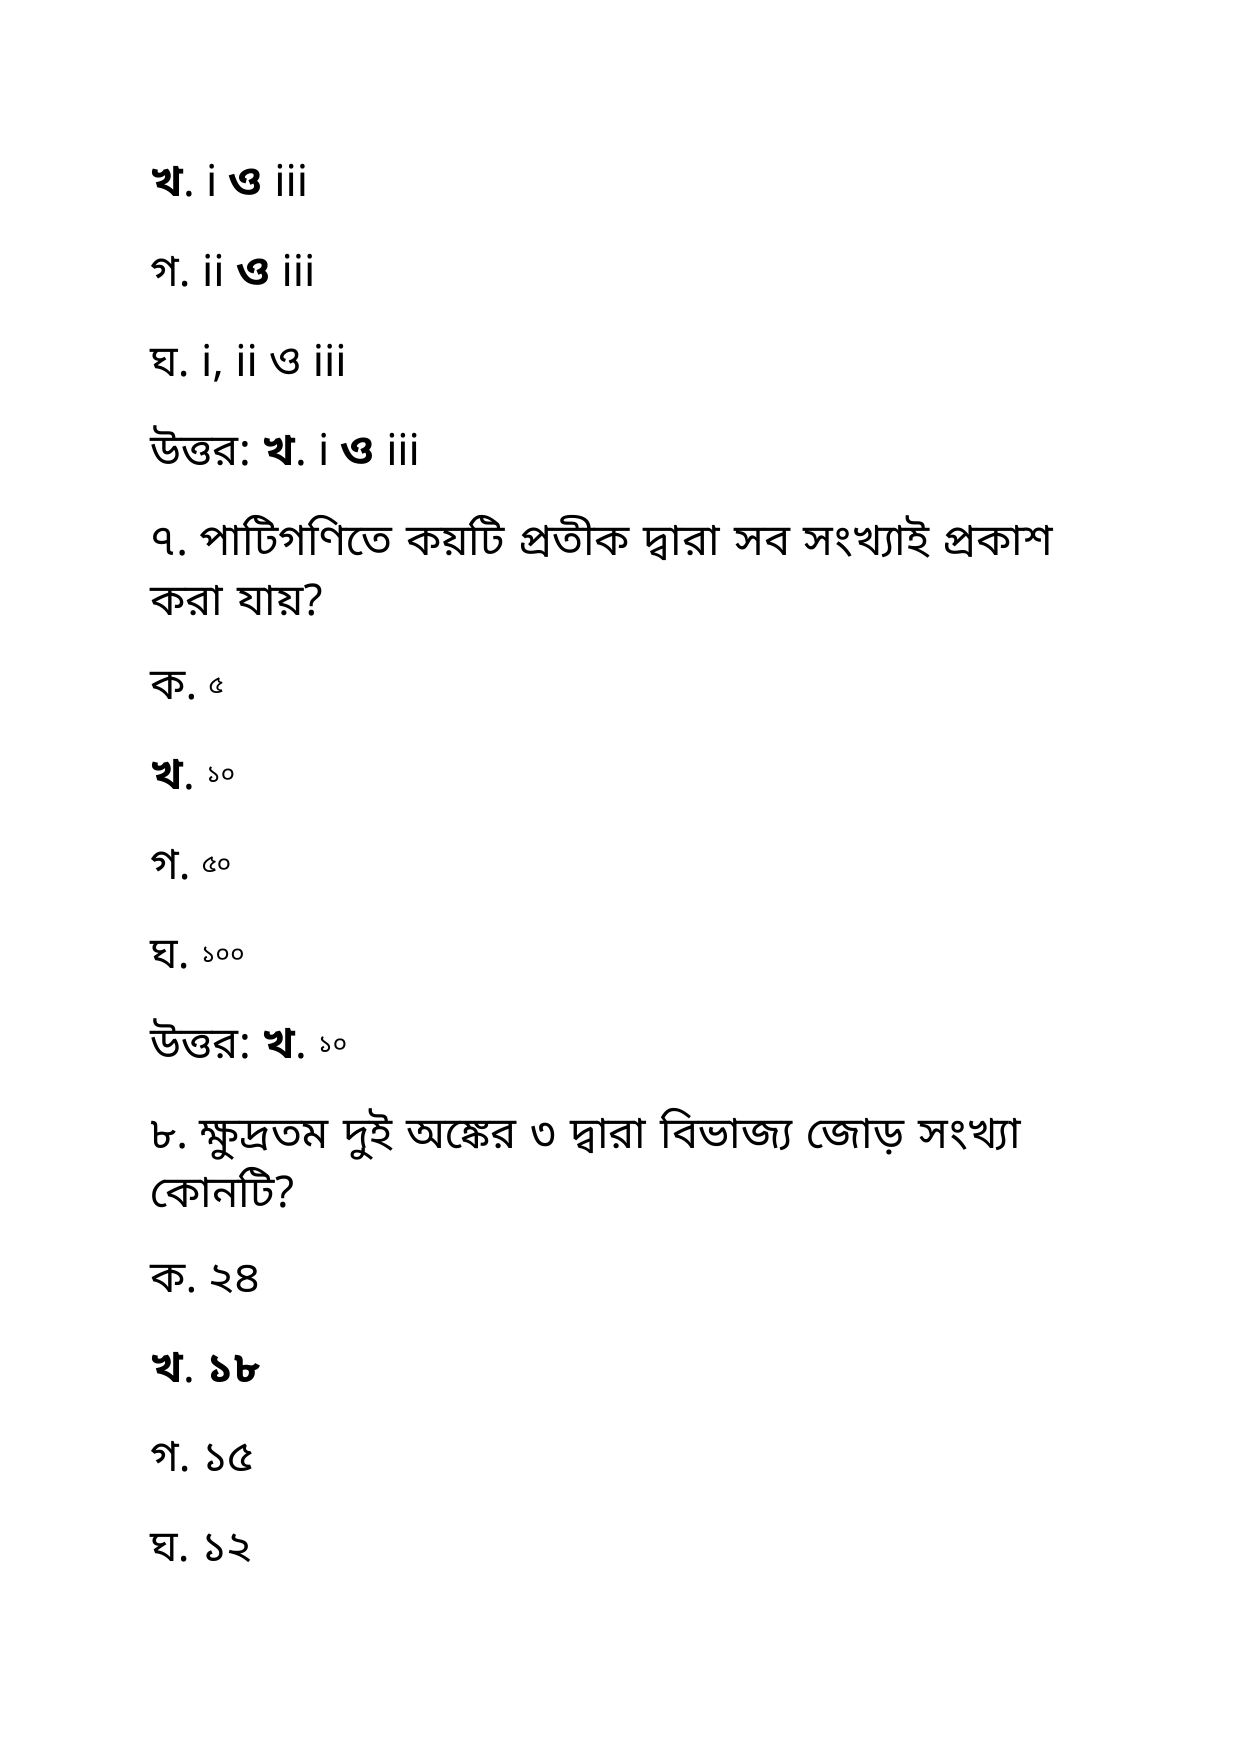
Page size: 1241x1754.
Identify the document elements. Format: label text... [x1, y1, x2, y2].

text ঘ. i, ii ও iii [150, 329, 1090, 394]
text ক. [150, 653, 1090, 718]
text গ. ii ও iii [150, 240, 1090, 304]
text খ. ১৮ [150, 1335, 1090, 1400]
text উত্তর: খ. [150, 1012, 1090, 1076]
text ঘ. [150, 922, 1090, 987]
text খ. [150, 743, 1090, 807]
text ঘ. ১২ [150, 1514, 1090, 1579]
text ৮. ক্ষুদ্রতম দুই অঙ্কের ৩ দ্বারা বিভাজ্য জোড় সংখ্যা কোনটি? [150, 1101, 1090, 1221]
text ৭. পাটিগণিতে কয়টি প্রতীক দ্বারা সব সংখ্যাই প্রকাশ করা যায়? [150, 509, 1090, 628]
text ক. ২৪ [150, 1246, 1090, 1310]
text খ. i ও iii [150, 150, 1090, 215]
text উত্তর: খ. i ও iii [150, 419, 1090, 484]
text গ. [150, 832, 1090, 897]
text গ. ১৫ [150, 1425, 1090, 1489]
